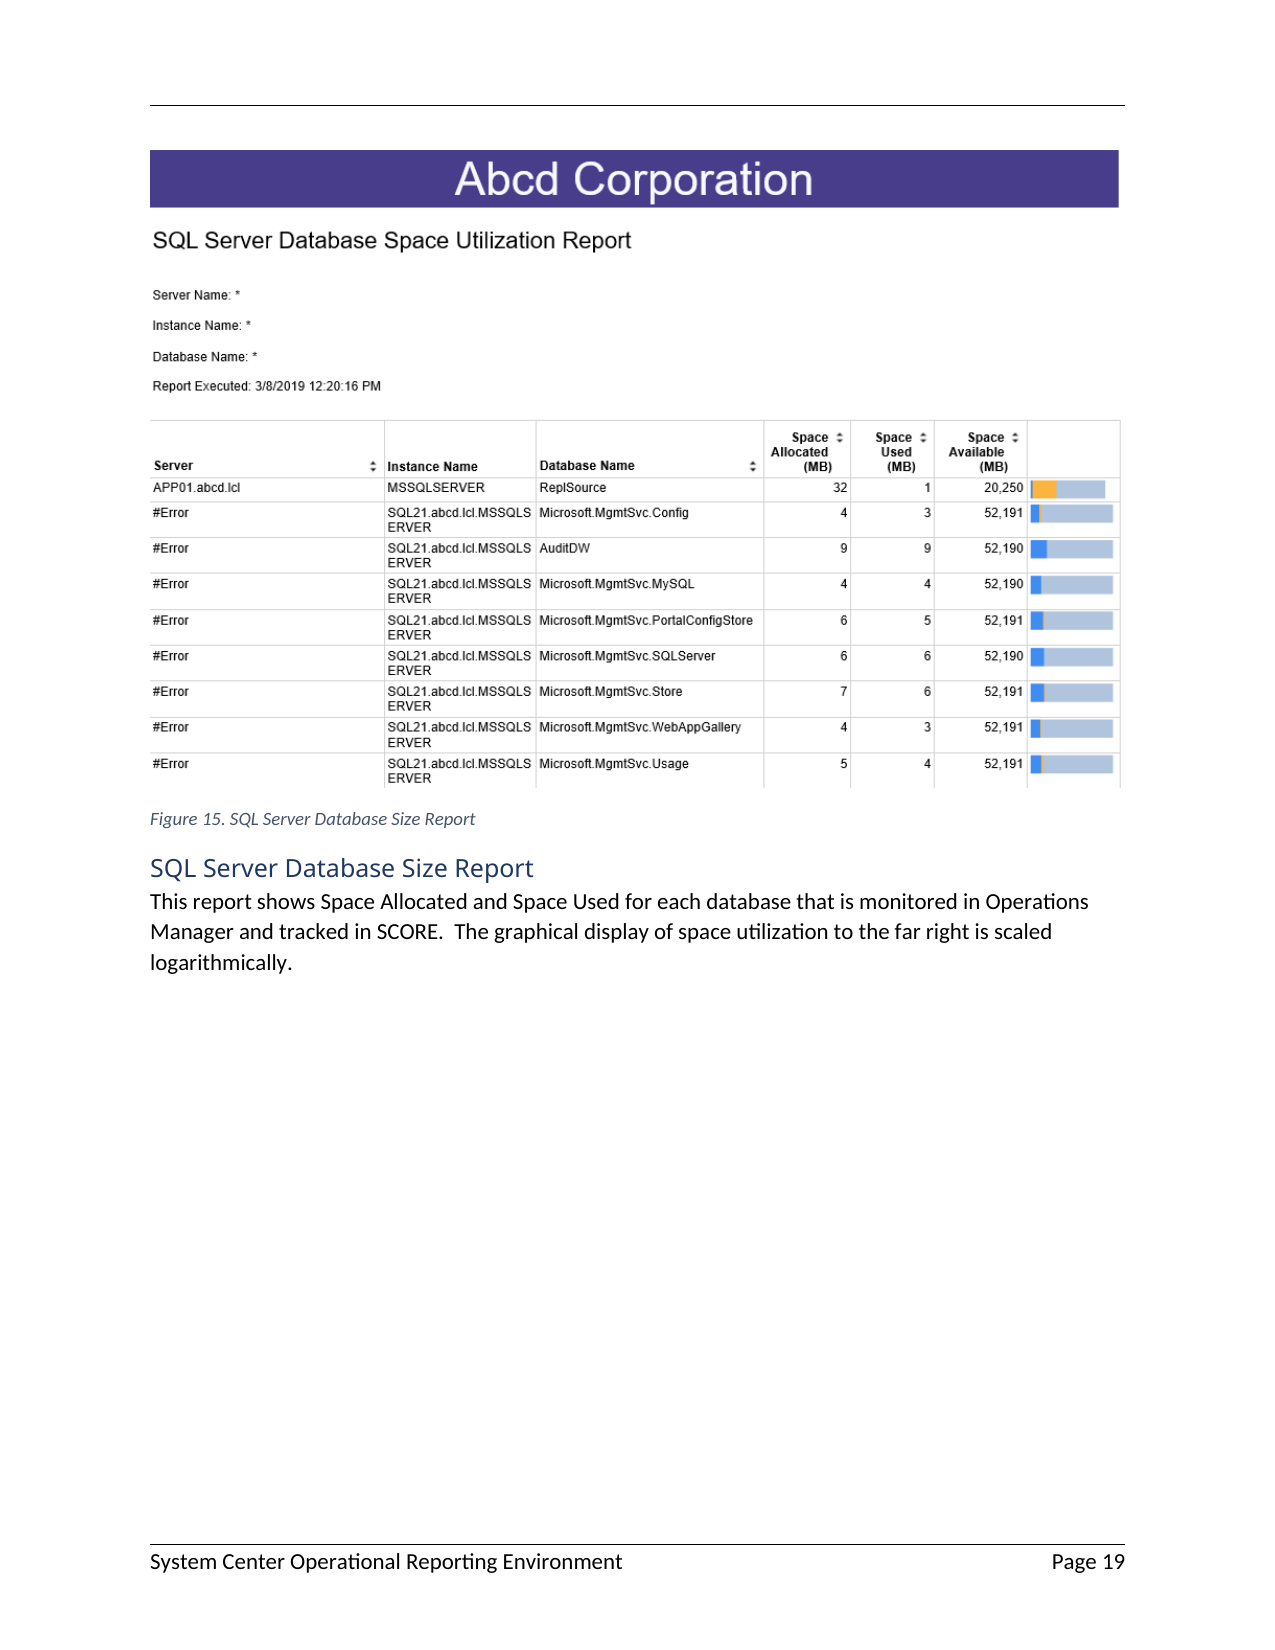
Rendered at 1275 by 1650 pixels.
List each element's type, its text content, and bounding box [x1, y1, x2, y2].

picture [150, 150, 1125, 788]
subtitle SQL Server Database Size Report [150, 850, 1125, 884]
text This report shows Space Allocated and Space Used for each database that is monitored in Operations Manager and tracked in SCORE. The graphical display of space utilization to the far right is scaled logarithmically. [150, 887, 1125, 976]
